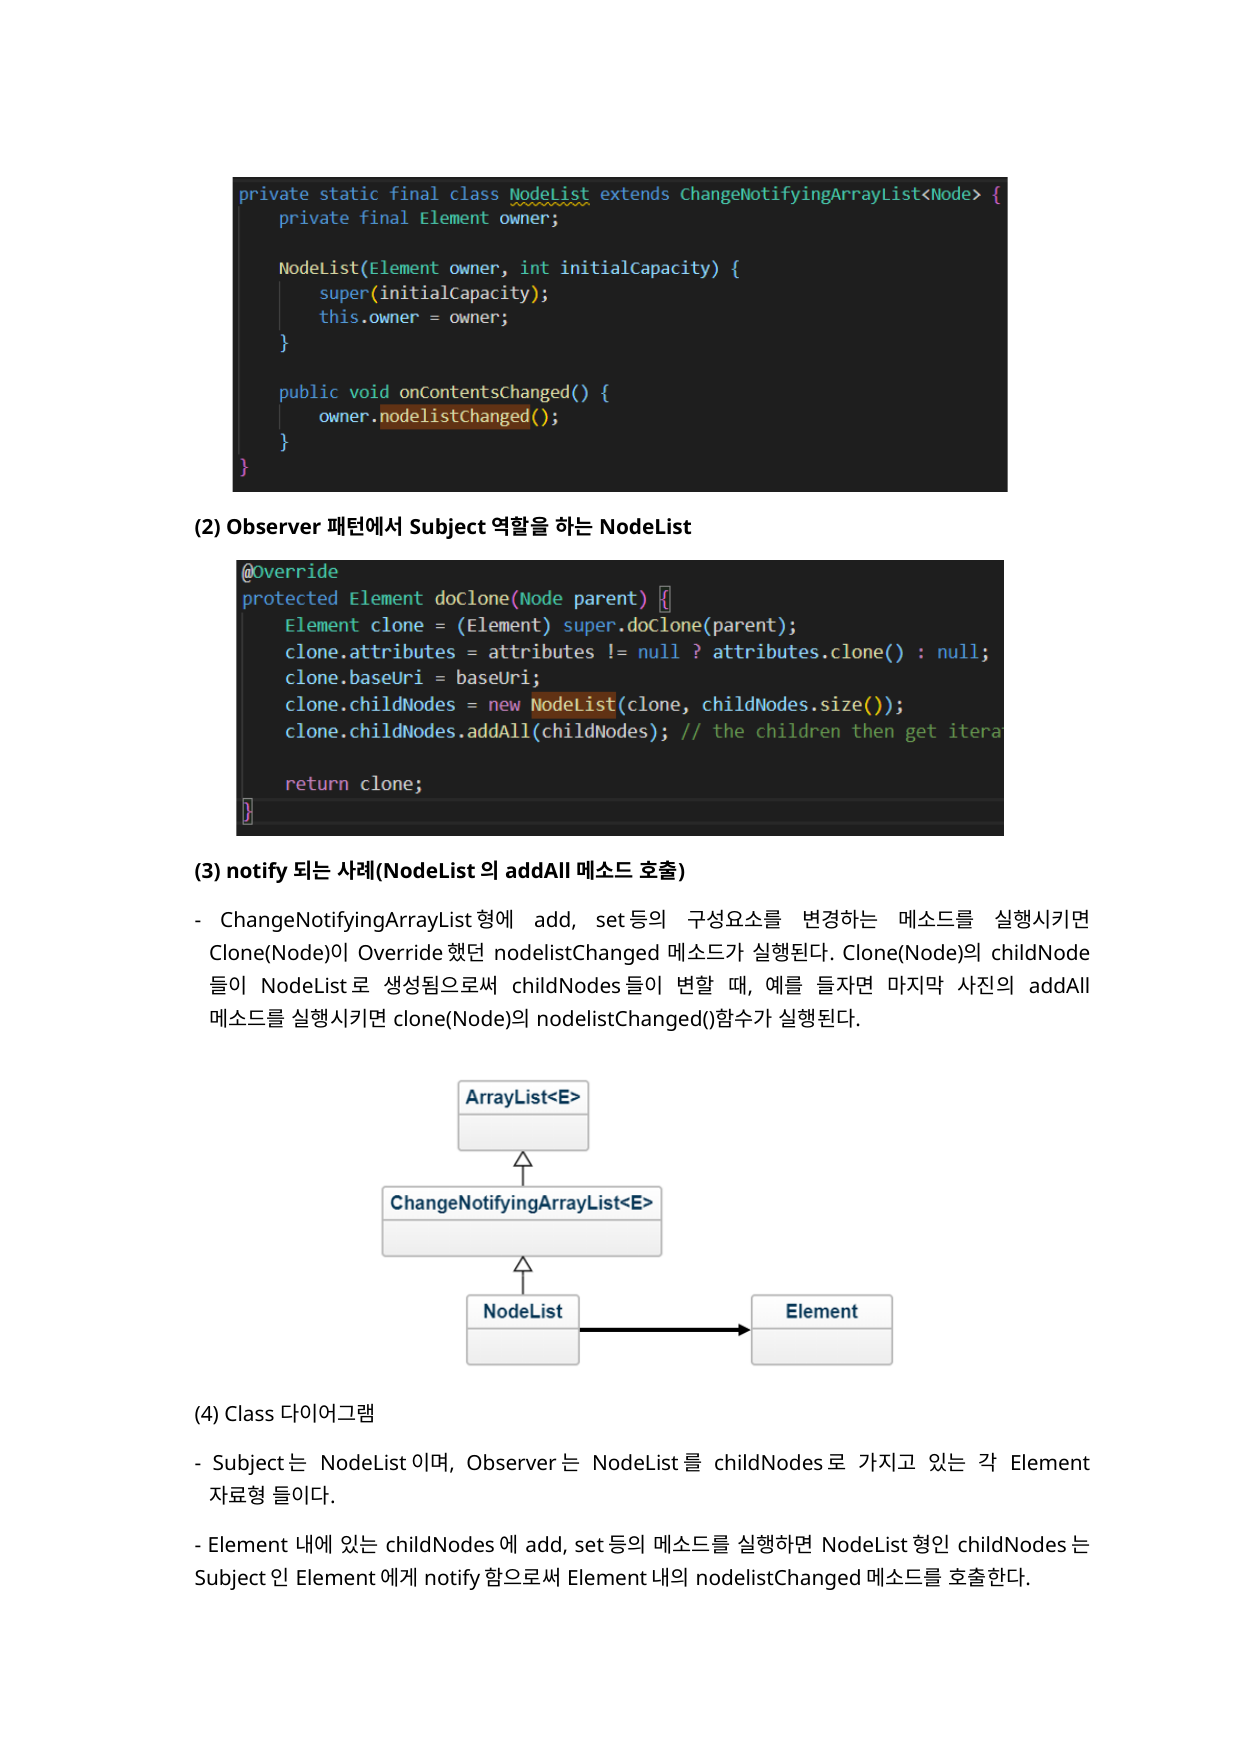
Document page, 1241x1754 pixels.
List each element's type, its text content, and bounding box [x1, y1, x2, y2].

picture [232, 177, 1008, 492]
text (3) notify 되는 사례(NodeList의 addAll 메소드 호출) [194, 854, 1090, 884]
text - ChangeNotifyingArrayList형에 add, set등의 구성요소를 변경하는 메소드를 실행시키면 Clone(Node)이 Override했던 nodelistChanged 메소드가 실행된다. Clone(Node)의 childNode들이 NodeList로 생성됨으로써 childNodes들이 변할 때, 예를 들자면 마지막 사진의 addAll 메소드를 실행시키면 clone(Node)의 nodelistChanged()함수가 실행된다. [194, 904, 1090, 1032]
picture [236, 560, 1004, 836]
text - Element 내에 있는 childNodes에 add, set등의 메소드를 실행하면 NodeList형인 childNodes는 Subject인 Element에게 notify함으로써 Element내의 nodelistChanged메소드를 호출한다. [194, 1528, 1090, 1592]
text (2) Observer 패턴에서 Subject 역할을 하는 NodeList [194, 511, 1090, 541]
picture [367, 1051, 918, 1379]
text (4) Class 다이어그램 [194, 1397, 1090, 1427]
text - Subject는 NodeList이며, Observer는 NodeList를 childNodes로 가지고 있는 각 Element자료형 들이다. [194, 1446, 1090, 1509]
